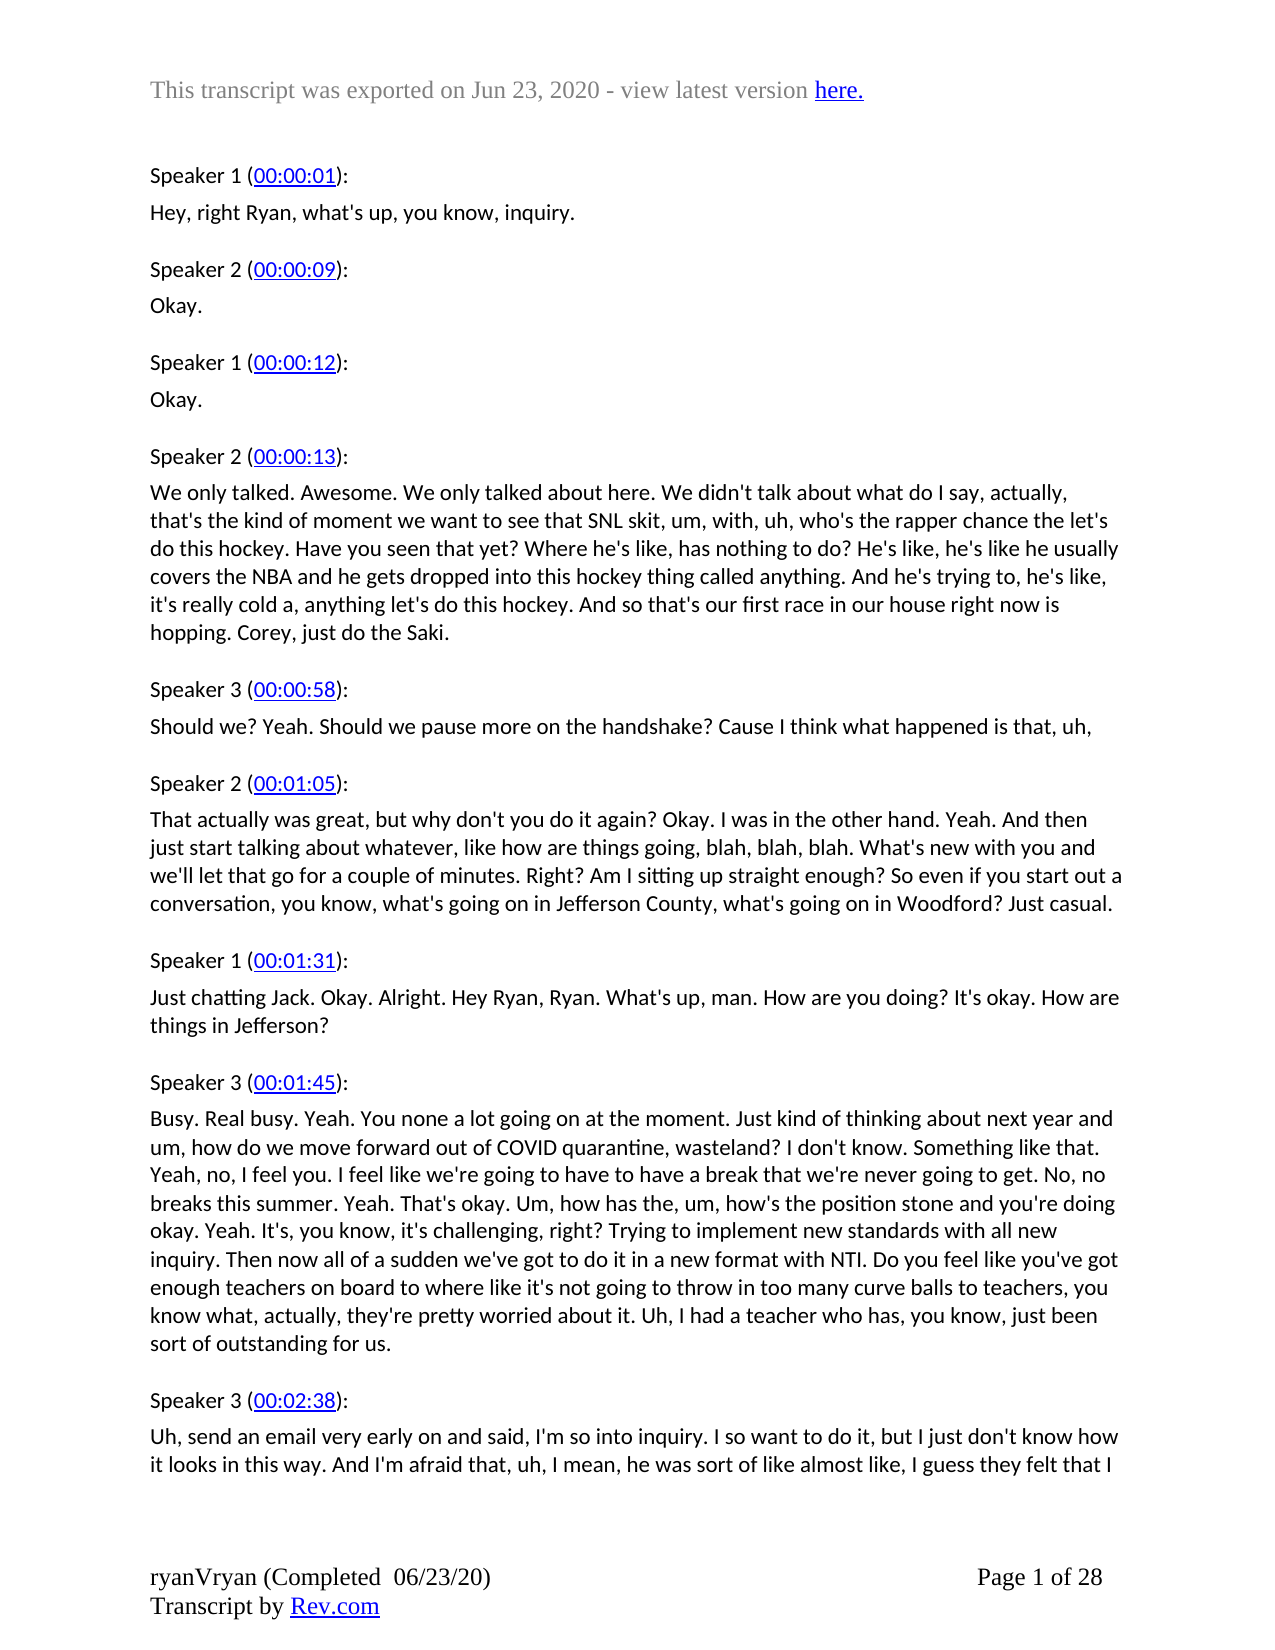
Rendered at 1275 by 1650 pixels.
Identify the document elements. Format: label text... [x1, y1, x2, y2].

text Speaker 3 (00:00:58): [150, 676, 1125, 703]
text Speaker 1 (00:01:31): [150, 947, 1125, 975]
text We only talked. Awesome. We only talked about here. We didn't talk about what do I say, actually, that's the kind of moment we want to see that SNL skit, um, with, uh, who's the rapper chance the let's do this hockey. Have you seen that yet? Where he's like, has nothing to do? He's like, he's like he usually covers the NBA and he gets dropped into this hockey thing called anything. And he's trying to, he's like, it's really cold a, anything let's do this hockey. And so that's our first race in our house right now is hopping. Corey, just do the Saki. [150, 478, 1125, 646]
text Just chatting Jack. Okay. Alright. Hey Ryan, Ryan. What's up, man. How are you doing? It's okay. How are things in Jefferson? [150, 983, 1125, 1039]
text That actually was great, but why don't you do it again? Okay. I was in the other hand. Yeah. And then just start talking about whatever, like how are things going, blah, blah, blah. What's new with you and we'll let that go for a couple of minutes. Right? Am I sitting up straight enough? So even if you start out a conversation, you know, what's going on in Jefferson County, what's going on in Woodford? Just casual. [150, 805, 1125, 917]
text Okay. [150, 291, 1125, 319]
text Speaker 1 (00:00:12): [150, 348, 1125, 376]
text Hey, right Ryan, what's up, you know, inquiry. [150, 198, 1125, 226]
text Should we? Yeah. Should we pause more on the handshake? Cause I think what happened is that, uh, [150, 712, 1125, 740]
text Busy. Real busy. Yeah. You none a lot going on at the moment. Just kind of thinking about next year and um, how do we move forward out of COVID quarantine, wasteland? I don't know. Something like that. Yeah, no, I feel you. I feel like we're going to have to have a break that we're never going to get. No, no breaks this summer. Yeah. That's okay. Um, how has the, um, how's the position stone and you're doing okay. Yeah. It's, you know, it's challenging, right? Trying to implement new standards with all new inquiry. Then now all of a sudden we've got to do it in a new format with NTI. Do you feel like you've got enough teachers on board to where like it's not going to throw in too many curve balls to teachers, you know what, actually, they're pretty worried about it. Uh, I had a teacher who has, you know, just been sort of outstanding for us. [150, 1104, 1125, 1357]
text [150, 1422, 1125, 1478]
text Speaker 1 (00:00:01): [150, 161, 1125, 189]
text Speaker 3 (00:02:38): [150, 1386, 1125, 1414]
text Speaker 2 (00:00:13): [150, 442, 1125, 470]
text Speaker 2 (00:00:09): [150, 255, 1125, 283]
text Speaker 3 (00:01:45): [150, 1068, 1125, 1096]
text Okay. [150, 385, 1125, 413]
text Speaker 2 (00:01:05): [150, 769, 1125, 797]
